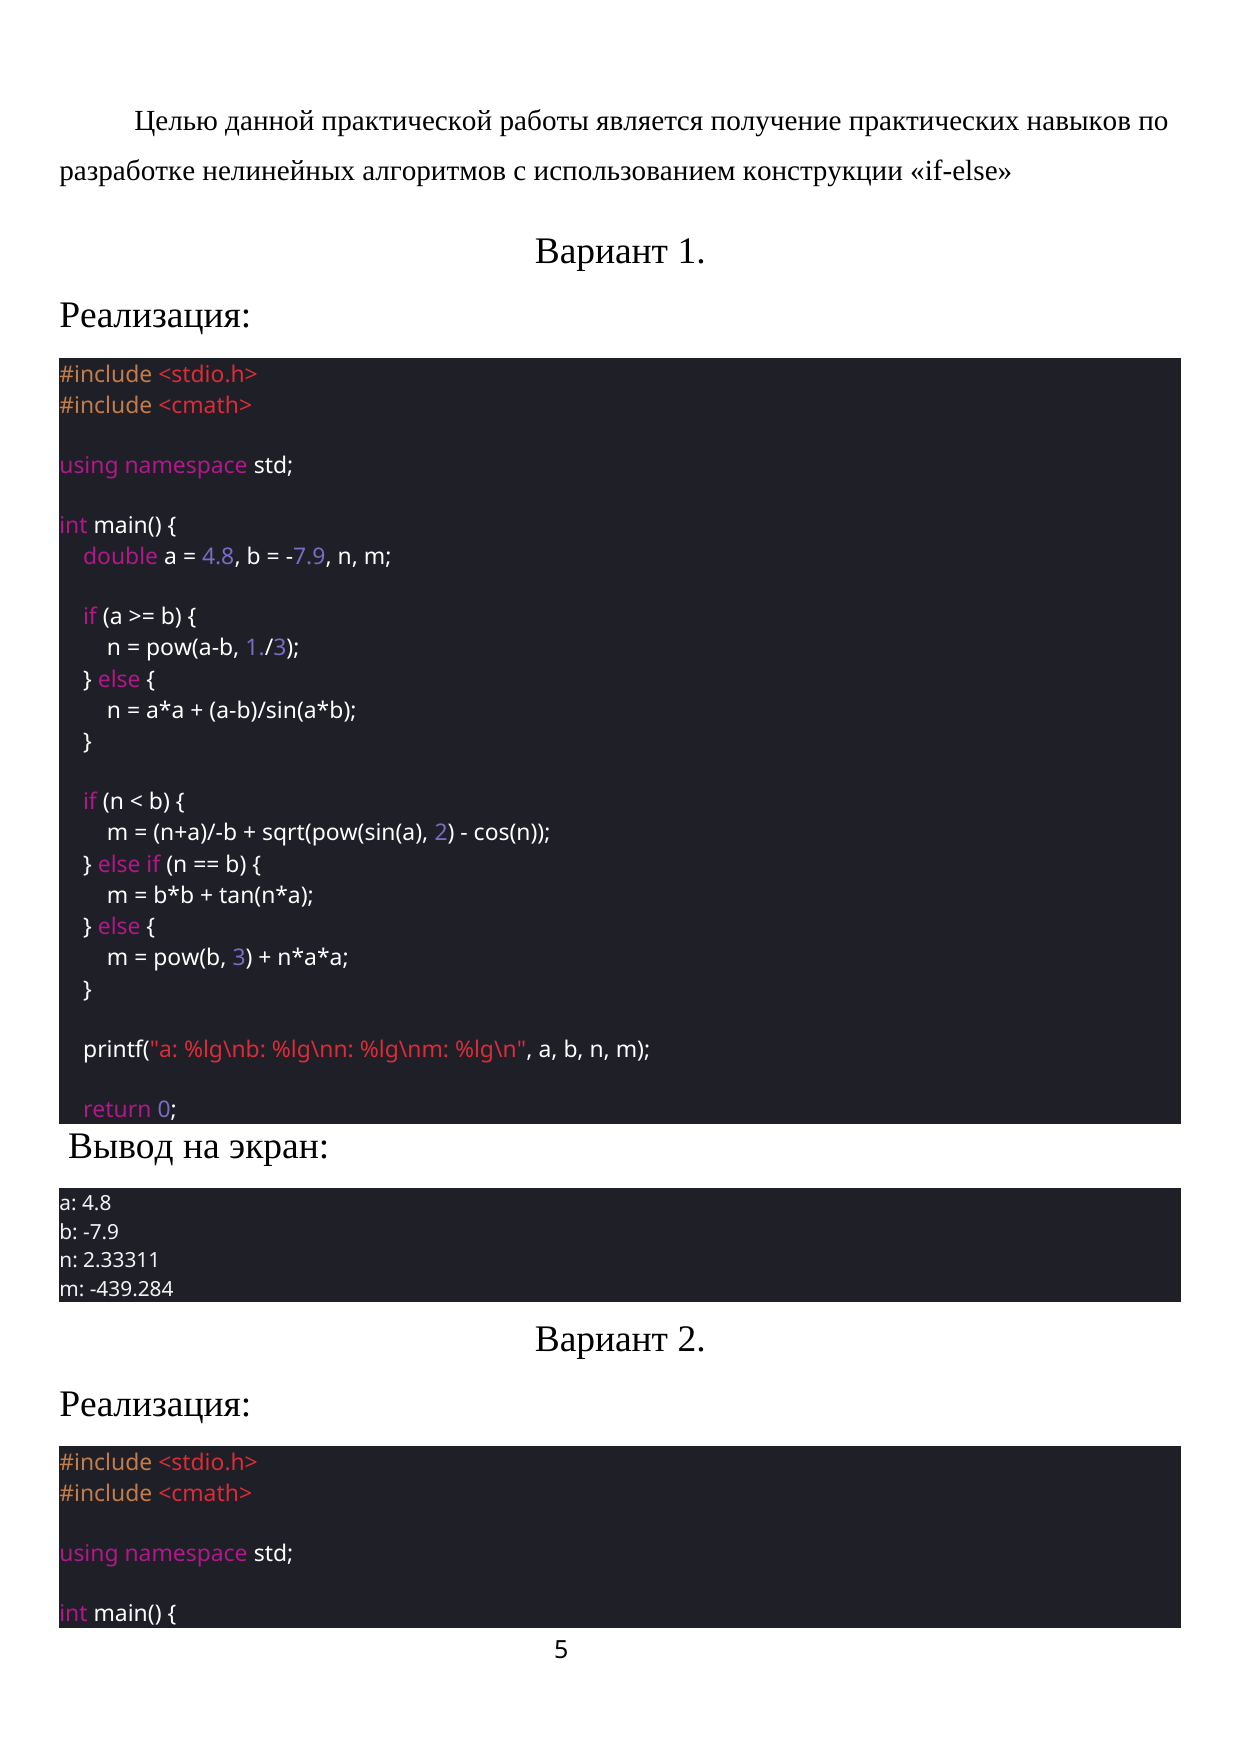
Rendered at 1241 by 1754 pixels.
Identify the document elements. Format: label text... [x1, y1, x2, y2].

text using namespace std; [59, 1537, 1181, 1568]
text double a = 4.8, b = -7.9, n, m; [59, 540, 1181, 571]
text m = b*b + tan(n*a); [59, 879, 1181, 910]
text if (a >= b) { [59, 600, 1181, 631]
text return 0; [59, 1093, 1181, 1124]
text if (n < b) { [59, 785, 1181, 816]
text m = (n+a)/-b + sqrt(pow(sin(a), 2) - cos(n)); [59, 816, 1181, 848]
text } else if (n == b) { [59, 848, 1181, 879]
text printf("a: %lg\nb: %lg\nn: %lg\nm: %lg\n", a, b, n, m); [59, 1033, 1181, 1064]
text Реализация: [59, 1381, 1181, 1424]
text m: -439.284 [59, 1274, 1181, 1302]
text } else { [59, 910, 1181, 941]
text n: 2.33311 [59, 1245, 1181, 1274]
text #include <stdio.h> [59, 1446, 1181, 1477]
text n = a*a + (a-b)/sin(a*b); [59, 694, 1181, 725]
text Целью данной практической работы является получение практических навыков по разработке нелинейных алгоритмов с использованием конструкции «if-else» [59, 103, 1181, 186]
text } else { [59, 663, 1181, 694]
text #include <cmath> [59, 1477, 1181, 1508]
text #include <stdio.h> [59, 358, 1181, 389]
text int main() { [59, 509, 1181, 540]
text n = pow(a-b, 1./3); [59, 631, 1181, 663]
text b: -7.9 [59, 1217, 1181, 1245]
text Вариант 1. [59, 228, 1181, 271]
text Реализация: [59, 293, 1181, 336]
text } [59, 725, 1181, 756]
text Вариант 2. [59, 1316, 1181, 1359]
text m = pow(b, 3) + n*a*a; [59, 941, 1181, 973]
text #include <cmath> [59, 389, 1181, 420]
text a: 4.8 [59, 1188, 1181, 1217]
text }Вывод на экран: [59, 1124, 1181, 1167]
text using namespace std; [59, 449, 1181, 480]
text } [59, 973, 1181, 1004]
text int main() { [59, 1597, 1181, 1628]
